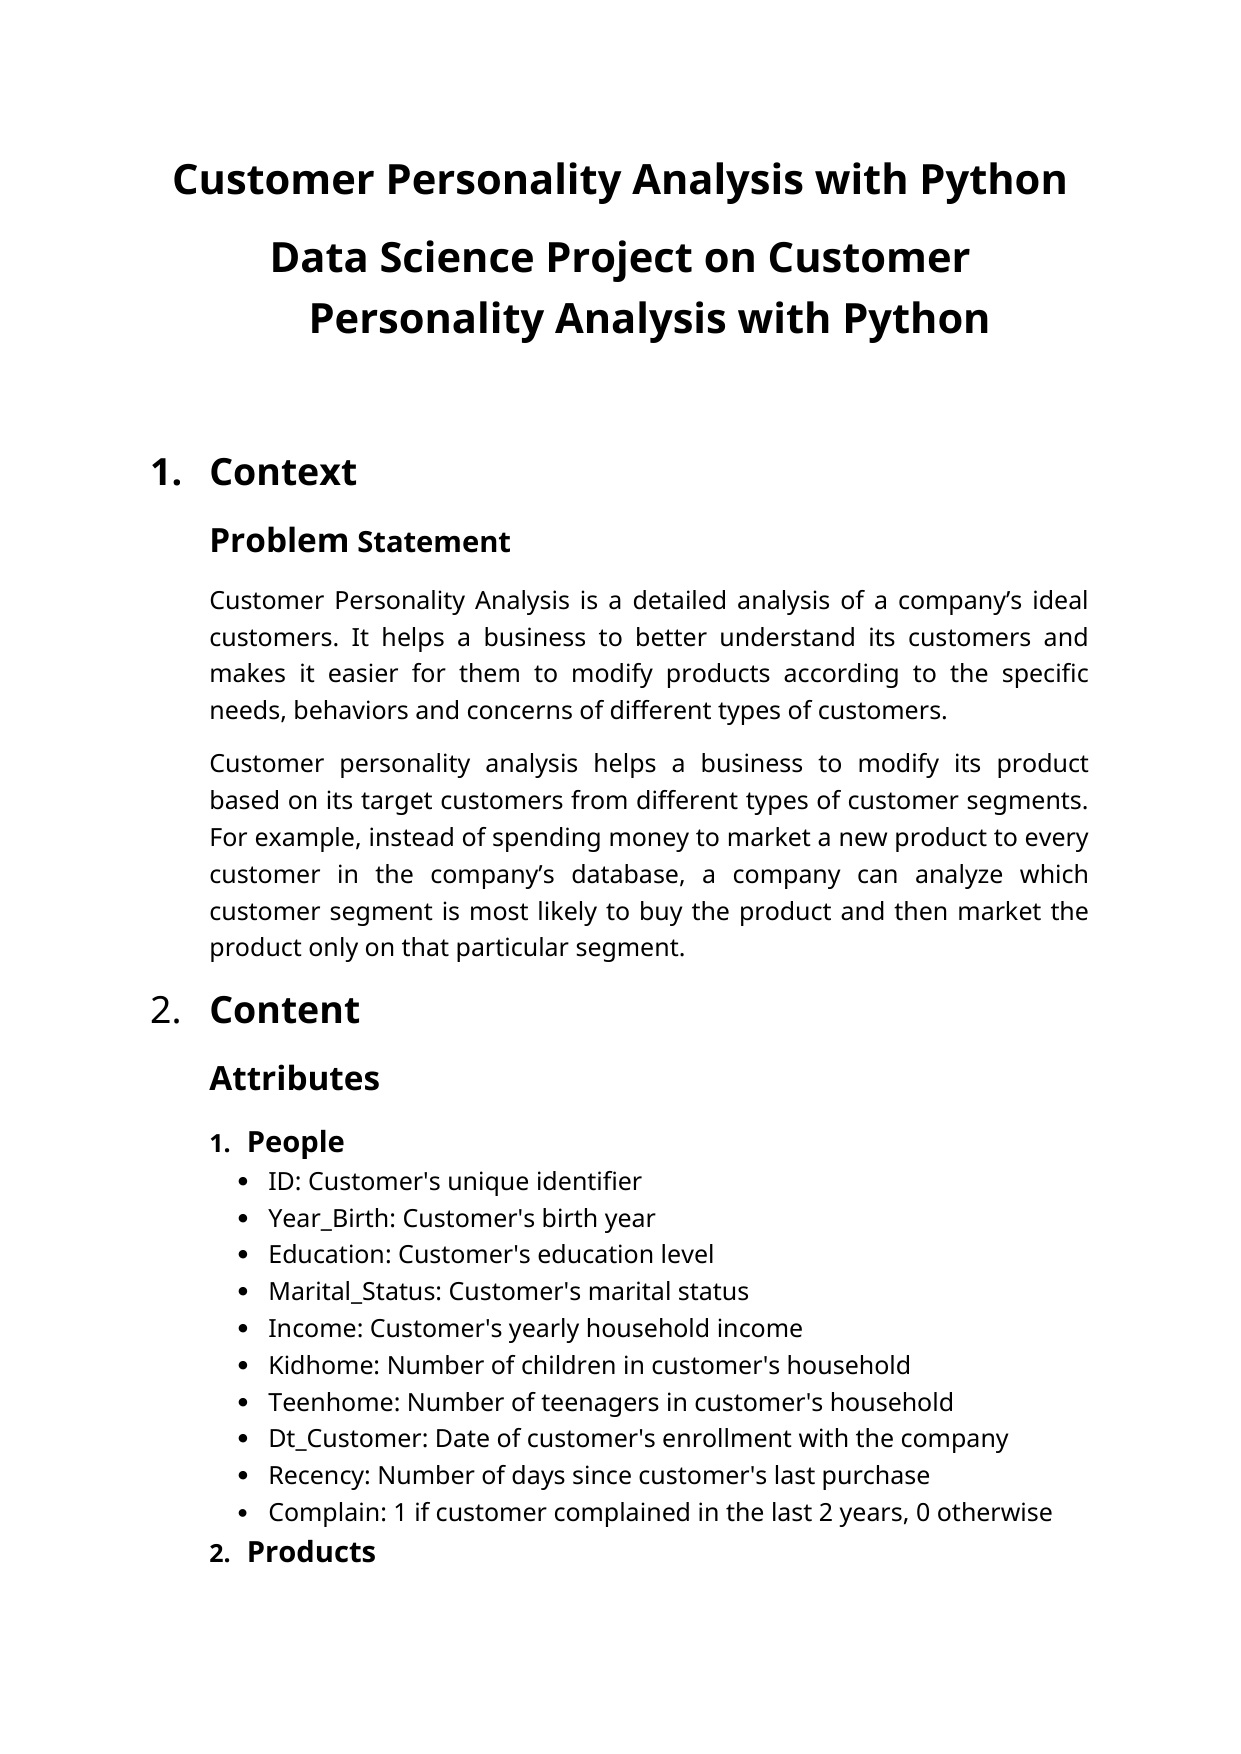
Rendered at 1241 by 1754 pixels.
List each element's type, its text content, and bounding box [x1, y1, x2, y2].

list ID: Customer's unique identifier [239, 1164, 1090, 1198]
text Data Science Project on Customer Personality Analysis with Python [150, 228, 1090, 346]
text Problem Statement [209, 517, 1090, 562]
text Attributes [209, 1055, 1090, 1101]
list Context [150, 445, 1090, 496]
list Kidhome: Number of children in customer's household [239, 1347, 1090, 1382]
text Customer Personality Analysis is a detailed analysis of a company’s ideal customers. It helps a business to better understand its customers and makes it easier for them to modify products according to the specific needs, behaviors and concerns of different types of customers. [209, 582, 1090, 727]
list Dt_Customer: Date of customer's enrollment with the company [239, 1421, 1090, 1455]
list Income: Customer's yearly household income [239, 1311, 1090, 1345]
list Marital_Status: Customer's marital status [239, 1274, 1090, 1308]
list Complain: 1 if customer complained in the last 2 years, 0 otherwise [239, 1494, 1090, 1529]
text Customer Personality Analysis with Python [150, 150, 1090, 207]
list Products [209, 1531, 1090, 1571]
list Year_Birth: Customer's birth year [239, 1200, 1090, 1234]
list Recency: Number of days since customer's last purchase [239, 1458, 1090, 1492]
list People [209, 1121, 1090, 1161]
text Customer personality analysis helps a business to modify its product based on its target customers from different types of customer segments. For example, instead of spending money to market a new product to every customer in the company’s database, a company can analyze which customer segment is most likely to buy the product and then market the product only on that particular segment. [209, 746, 1090, 964]
list Teenhome: Number of teenagers in customer's household [239, 1384, 1090, 1418]
list Content [150, 983, 1090, 1034]
list Education: Customer's education level [239, 1237, 1090, 1271]
